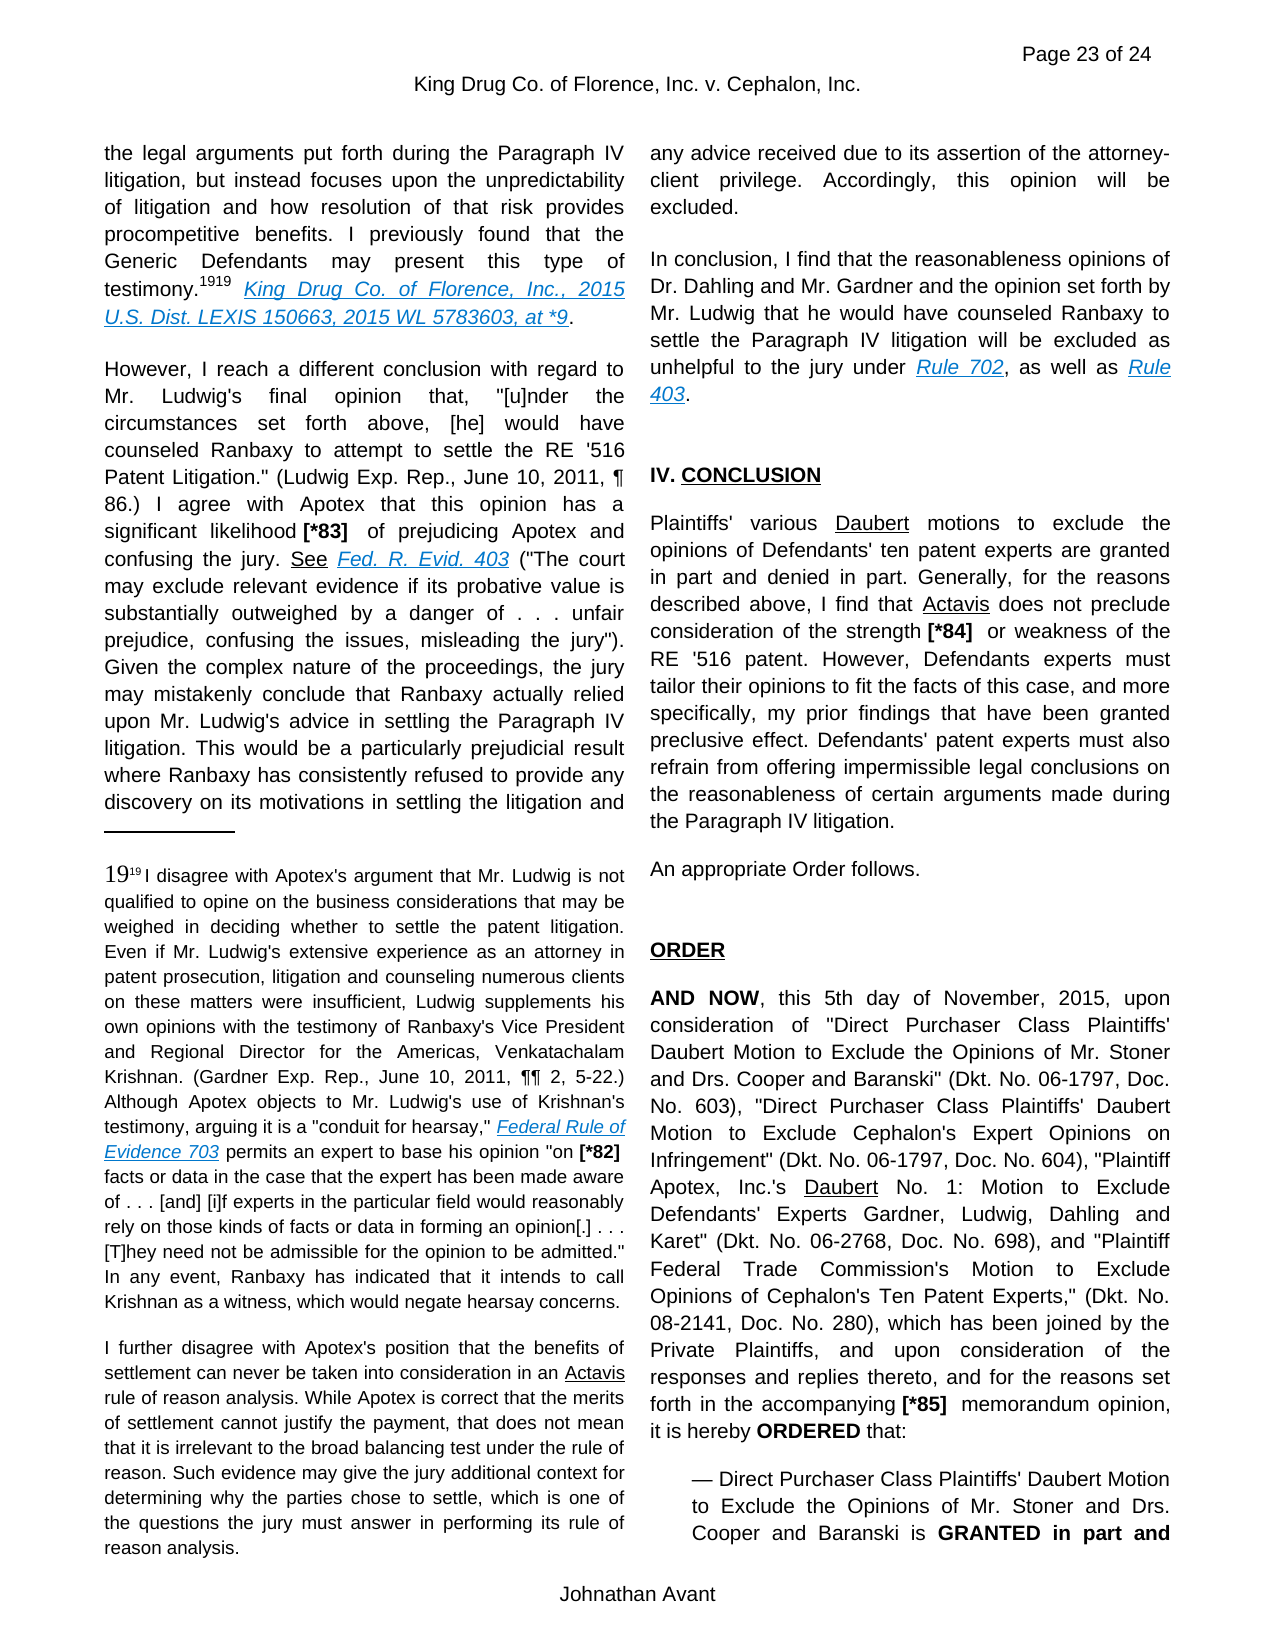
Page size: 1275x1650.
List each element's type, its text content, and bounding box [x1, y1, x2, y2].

text An appropriate Order follows. [650, 854, 1171, 881]
text In conclusion, I find that the reasonableness opinions of Dr. Dahling and Mr. Gardner and the opinion set forth by Mr. Ludwig that he would have counseled Ranbaxy to settle the Paragraph IV litigation will be excluded as unhelpful to the jury under Rule 702, as well as Rule 403. [650, 244, 1171, 406]
text AND NOW, this 5th day of November, 2015, upon consideration of "Direct Purchaser Class Plaintiffs' Daubert Motion to Exclude the Opinions of Mr. Stoner and Drs. Cooper and Baranski" (Dkt. No. 06-1797, Doc. No. 603), "Direct Purchaser Class Plaintiffs' Daubert Motion to Exclude Cephalon's Expert Opinions on Infringement" (Dkt. No. 06-1797, Doc. No. 604), "Plaintiff Apotex, Inc.'s Daubert No. 1: Motion to Exclude Defendants' Experts Gardner, Ludwig, Dahling and Karet" (Dkt. No. 06-2768, Doc. No. 698), and "Plaintiff Federal Trade Commission's Motion to Exclude Opinions of Cephalon's Ten Patent Experts," (Dkt. No. 08-2141, Doc. No. 280), which has been joined by the Private Plaintiffs, and upon consideration of the responses and replies thereto, and for the reasons set forth in the accompanying [*85] memorandum opinion, it is hereby ORDERED that: [650, 982, 1171, 1443]
text ORDER [650, 906, 1171, 962]
text Plaintiffs' various Daubert motions to exclude the opinions of Defendants' ten patent experts are granted in part and denied in part. Generally, for the reasons described above, I find that Actavis does not preclude consideration of the strength [*84] or weakness of the RE '516 patent. However, Defendants experts must tailor their opinions to fit the facts of this case, and more specifically, my prior findings that have been granted preclusive effect. Defendants' patent experts must also refrain from offering impermissible legal conclusions on the reasonableness of certain arguments made during the Paragraph IV litigation. [650, 508, 1171, 833]
text However, I reach a different conclusion with regard to Mr. Ludwig's final opinion that, "[u]nder the circumstances set forth above, [he] would have counseled Ranbaxy to attempt to settle the RE '516 Patent Litigation." (Ludwig Exp. Rep., June 10, 2011, ¶ 86.) I agree with Apotex that this opinion has a significant likelihood [*83] of prejudicing Apotex and confusing the jury. See Fed. R. Evid. 403 ("The court may exclude relevant evidence if its probative value is substantially outweighed by a danger of . . . unfair prejudice, confusing the issues, misleading the jury"). Given the complex nature of the proceedings, the jury may mistakenly conclude that Ranbaxy actually relied upon Mr. Ludwig's advice in settling the Paragraph IV litigation. This would be a particularly prejudicial result where Ranbaxy has consistently refused to provide any discovery on its motivations in settling the litigation and any advice received due to its assertion of the attorney-client privilege. Accordingly, this opinion will be excluded. [104, 354, 625, 814]
text IV. CONCLUSION [650, 431, 1171, 487]
